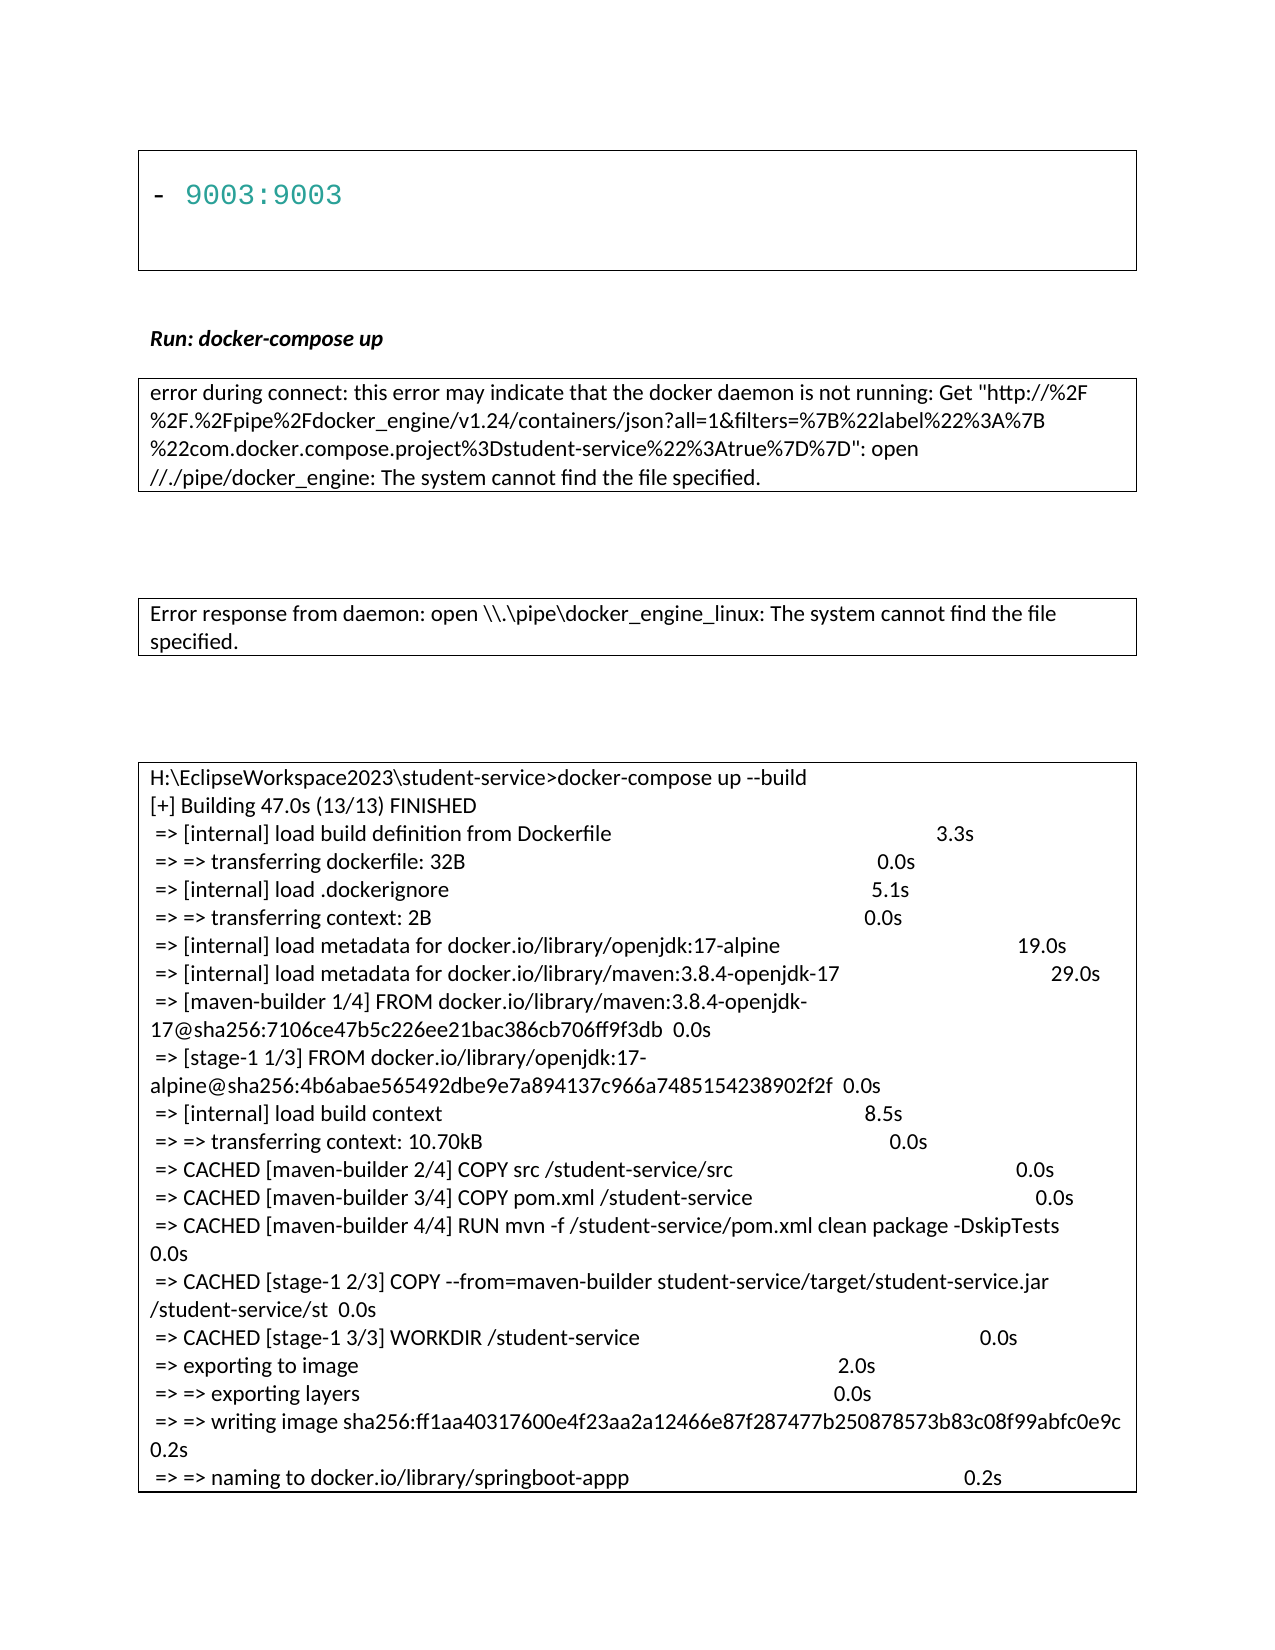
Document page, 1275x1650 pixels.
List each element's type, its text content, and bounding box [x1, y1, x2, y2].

table_header error during connect: this error may indicate that the docker daemon is not running: Get "http://%2F%2F.%2Fpipe%2Fdocker_engine/v1.24/containers/json?all=1&filters=%7B%22label%22%3A%7B%22com.docker.compose.project%3Dstudent-service%22%3Atrue%7D%7D": open //./pipe/docker_engine: The system cannot find the file specified. [139, 379, 1136, 491]
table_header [139, 151, 1136, 270]
table_header Error response from daemon: open \\.\pipe\docker_engine_linux: The system cannot find the file specified. [139, 599, 1136, 655]
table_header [139, 763, 1136, 1491]
text Run: docker-compose up [150, 324, 1125, 352]
